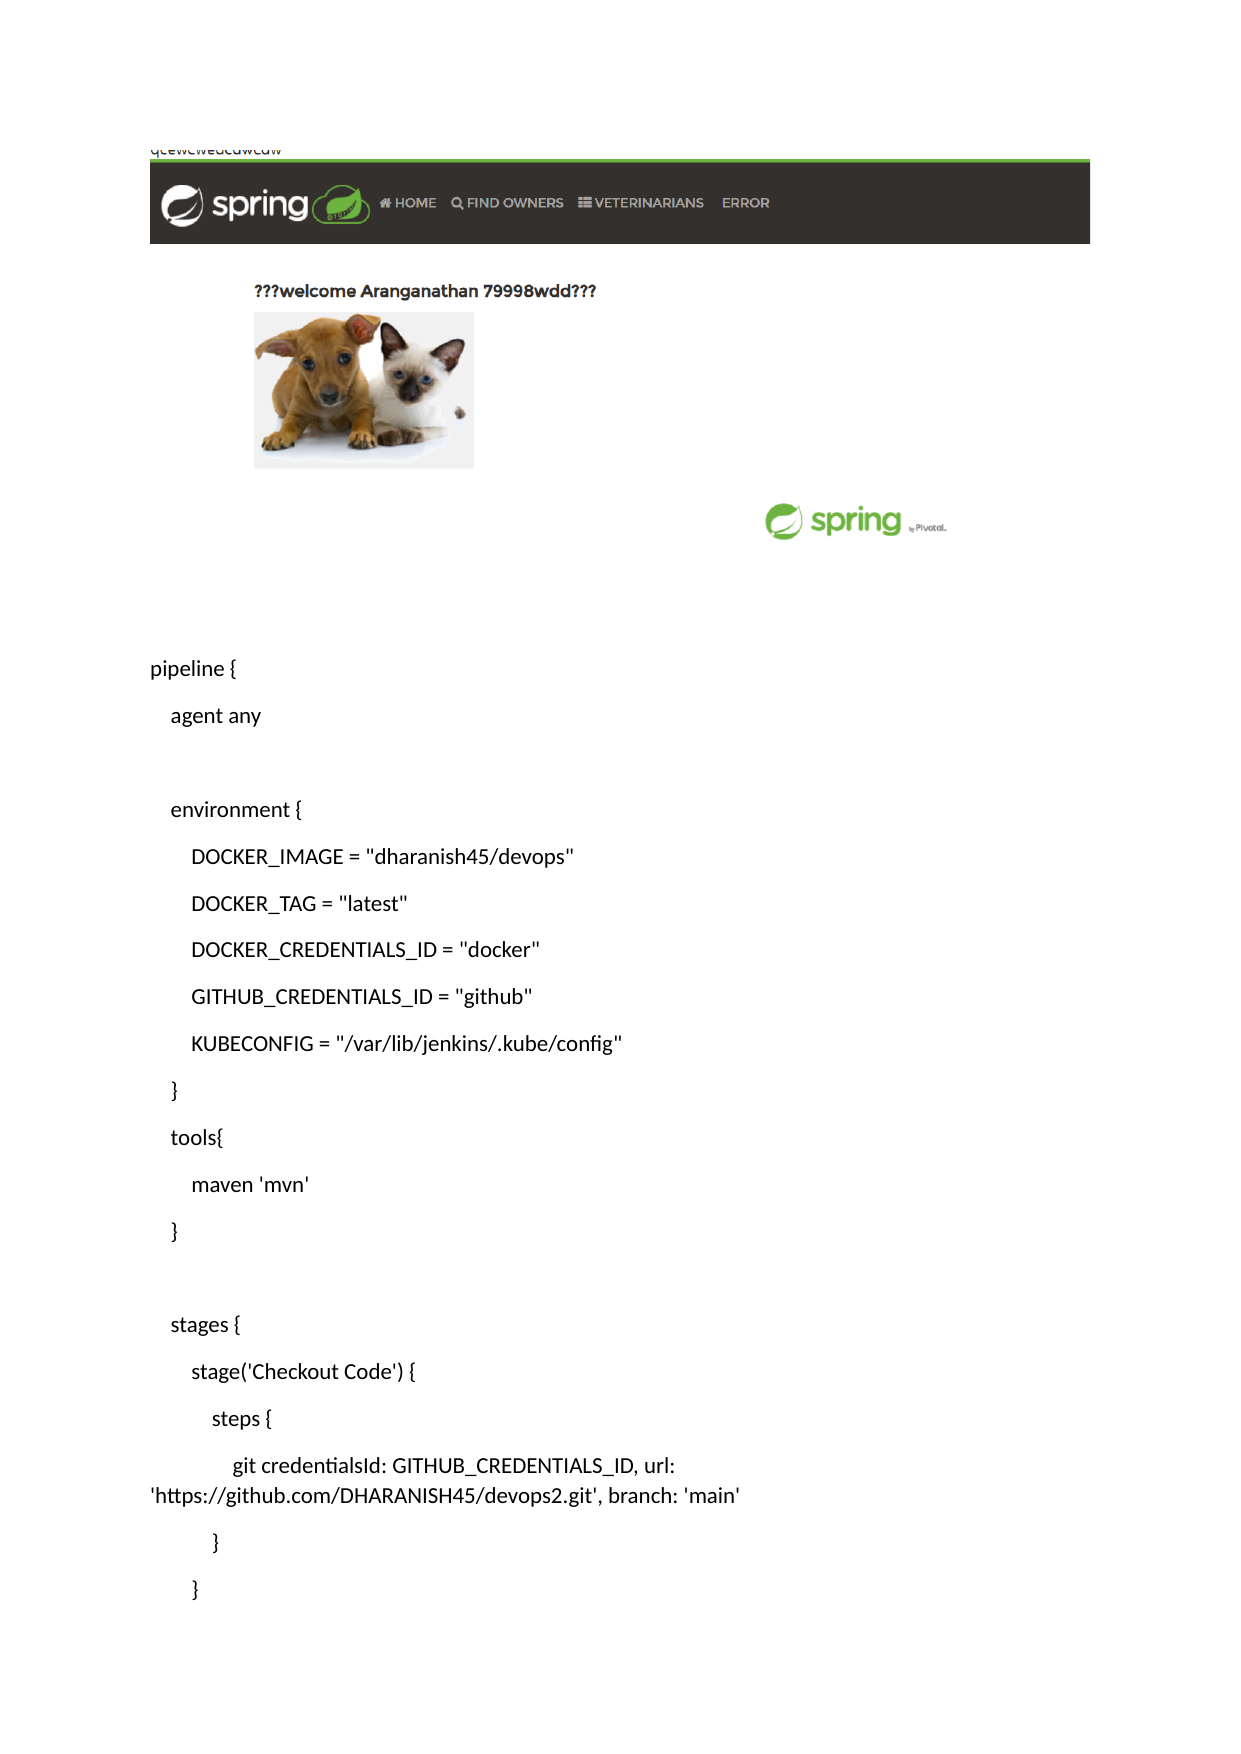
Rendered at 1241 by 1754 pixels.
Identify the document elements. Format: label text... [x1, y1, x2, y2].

text stage('Checkout Code') { [150, 1357, 1090, 1385]
text DOCKER_IMAGE = "dharanish45/devops" [150, 842, 1090, 870]
text steps { [150, 1404, 1090, 1432]
text git credentialsId: GITHUB_CREDENTIALS_ID, url: 'https://github.com/DHARANISH45/devops2.git', branch: 'main' [150, 1451, 1090, 1509]
text stages { [150, 1311, 1090, 1338]
text } [150, 1217, 1090, 1245]
text agent any [150, 701, 1090, 729]
text GITHUB_CREDENTIALS_ID = "github" [150, 982, 1090, 1010]
text } [150, 1528, 1090, 1556]
text } [150, 1076, 1090, 1104]
text DOCKER_CREDENTIALS_ID = "docker" [150, 936, 1090, 963]
text maven 'mvn' [150, 1170, 1090, 1198]
picture [150, 150, 1091, 636]
text DOCKER_TAG = "latest" [150, 889, 1090, 917]
text pipeline { [150, 654, 1090, 682]
text tools{ [150, 1123, 1090, 1151]
text } [150, 1575, 1090, 1603]
text KUBECONFIG = "/var/lib/jenkins/.kube/config" [150, 1029, 1090, 1057]
text environment { [150, 795, 1090, 823]
